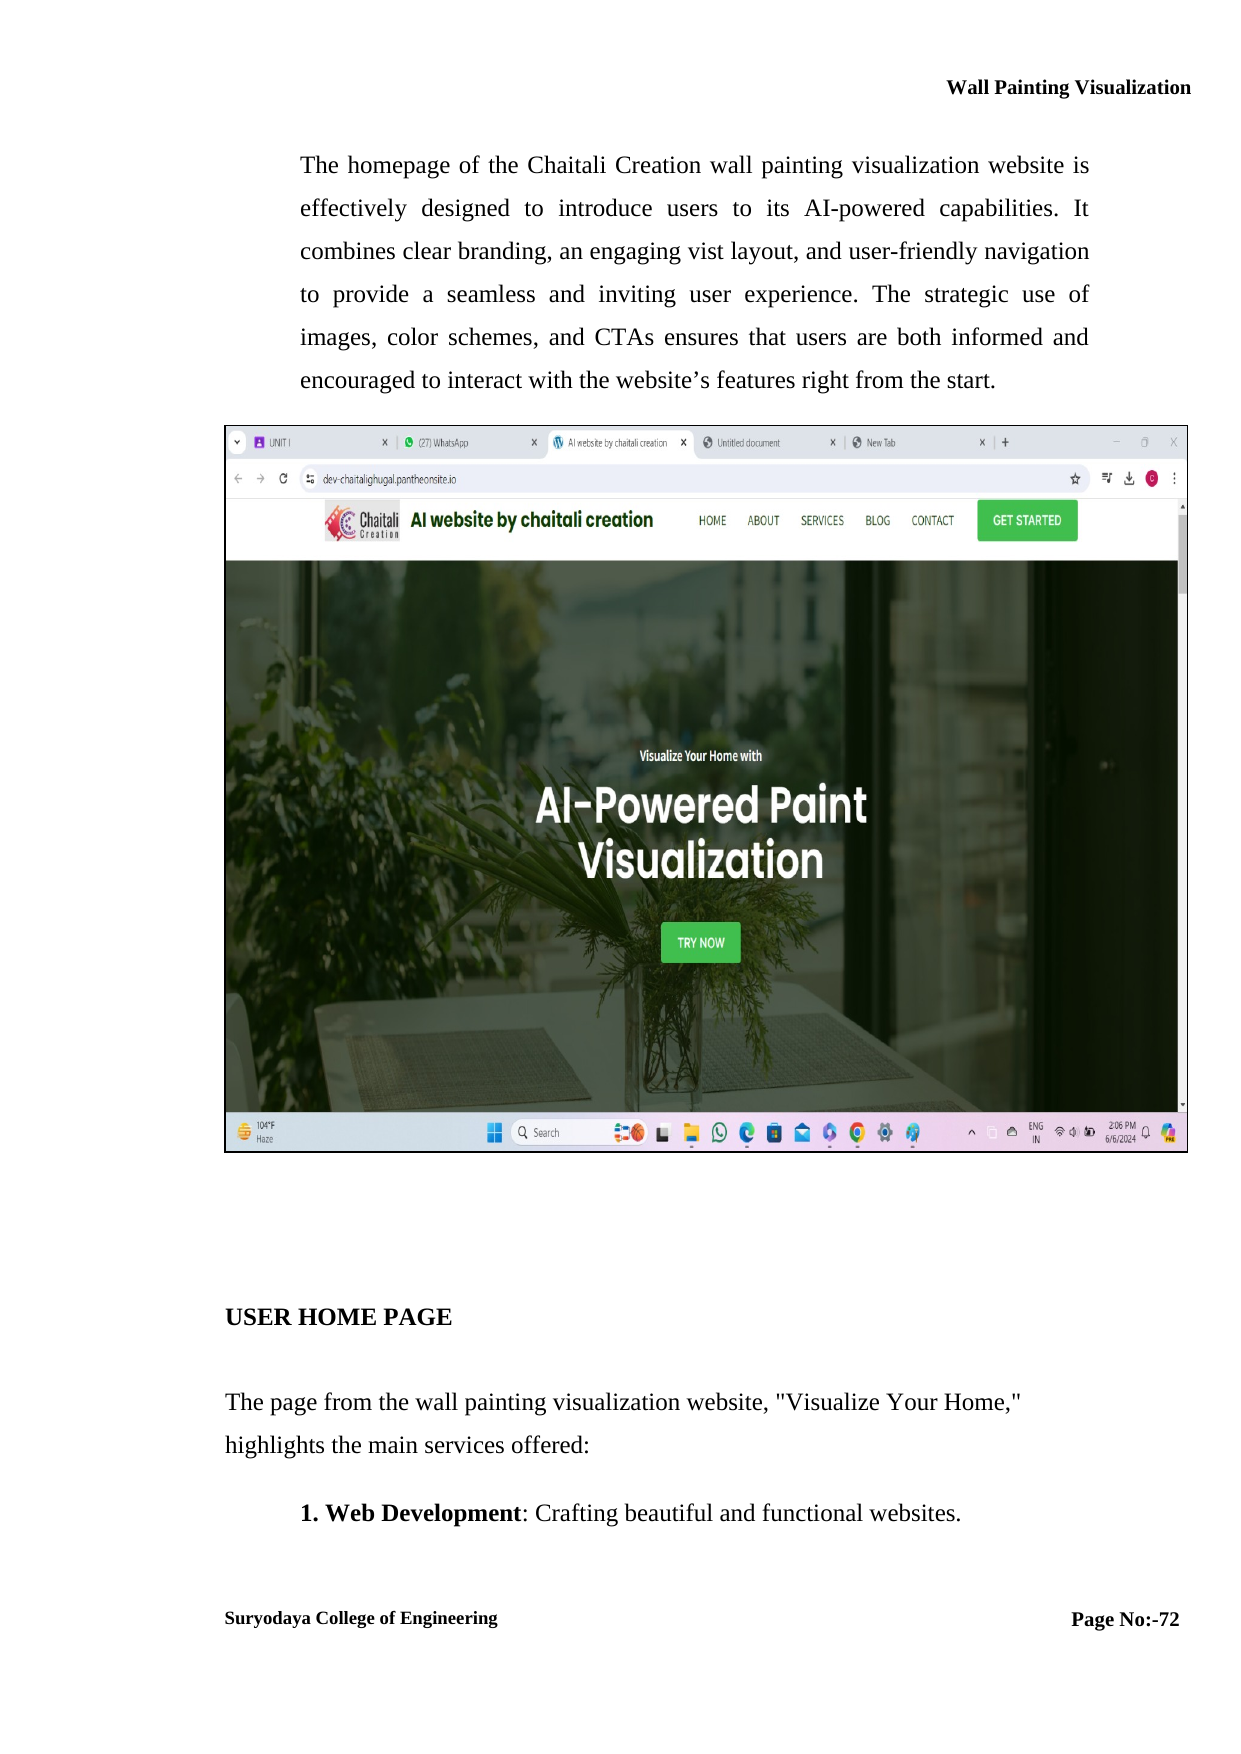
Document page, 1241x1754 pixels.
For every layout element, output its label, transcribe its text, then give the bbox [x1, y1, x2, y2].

text The homepage of the Chaitali Creation wall painting visualization website is effectively designed to introduce users to its AI-powered capabilities. It combines clear branding, an engaging vist layout, and user-friendly navigation to provide a seamless and inviting user experience. The strategic use of images, color schemes, and CTAs ensures that users are both informed and encouraged to interact with the website’s features right from the start. [300, 150, 1090, 394]
picture [226, 426, 1187, 1151]
list 1. Web Development: Crafting beautiful and functional websites. [300, 1498, 1090, 1527]
text The page from the wall painting visualization website, "Visualize Your Home," highlights the main services offered: [225, 1387, 1090, 1458]
text USER HOME PAGE [225, 1302, 1090, 1331]
